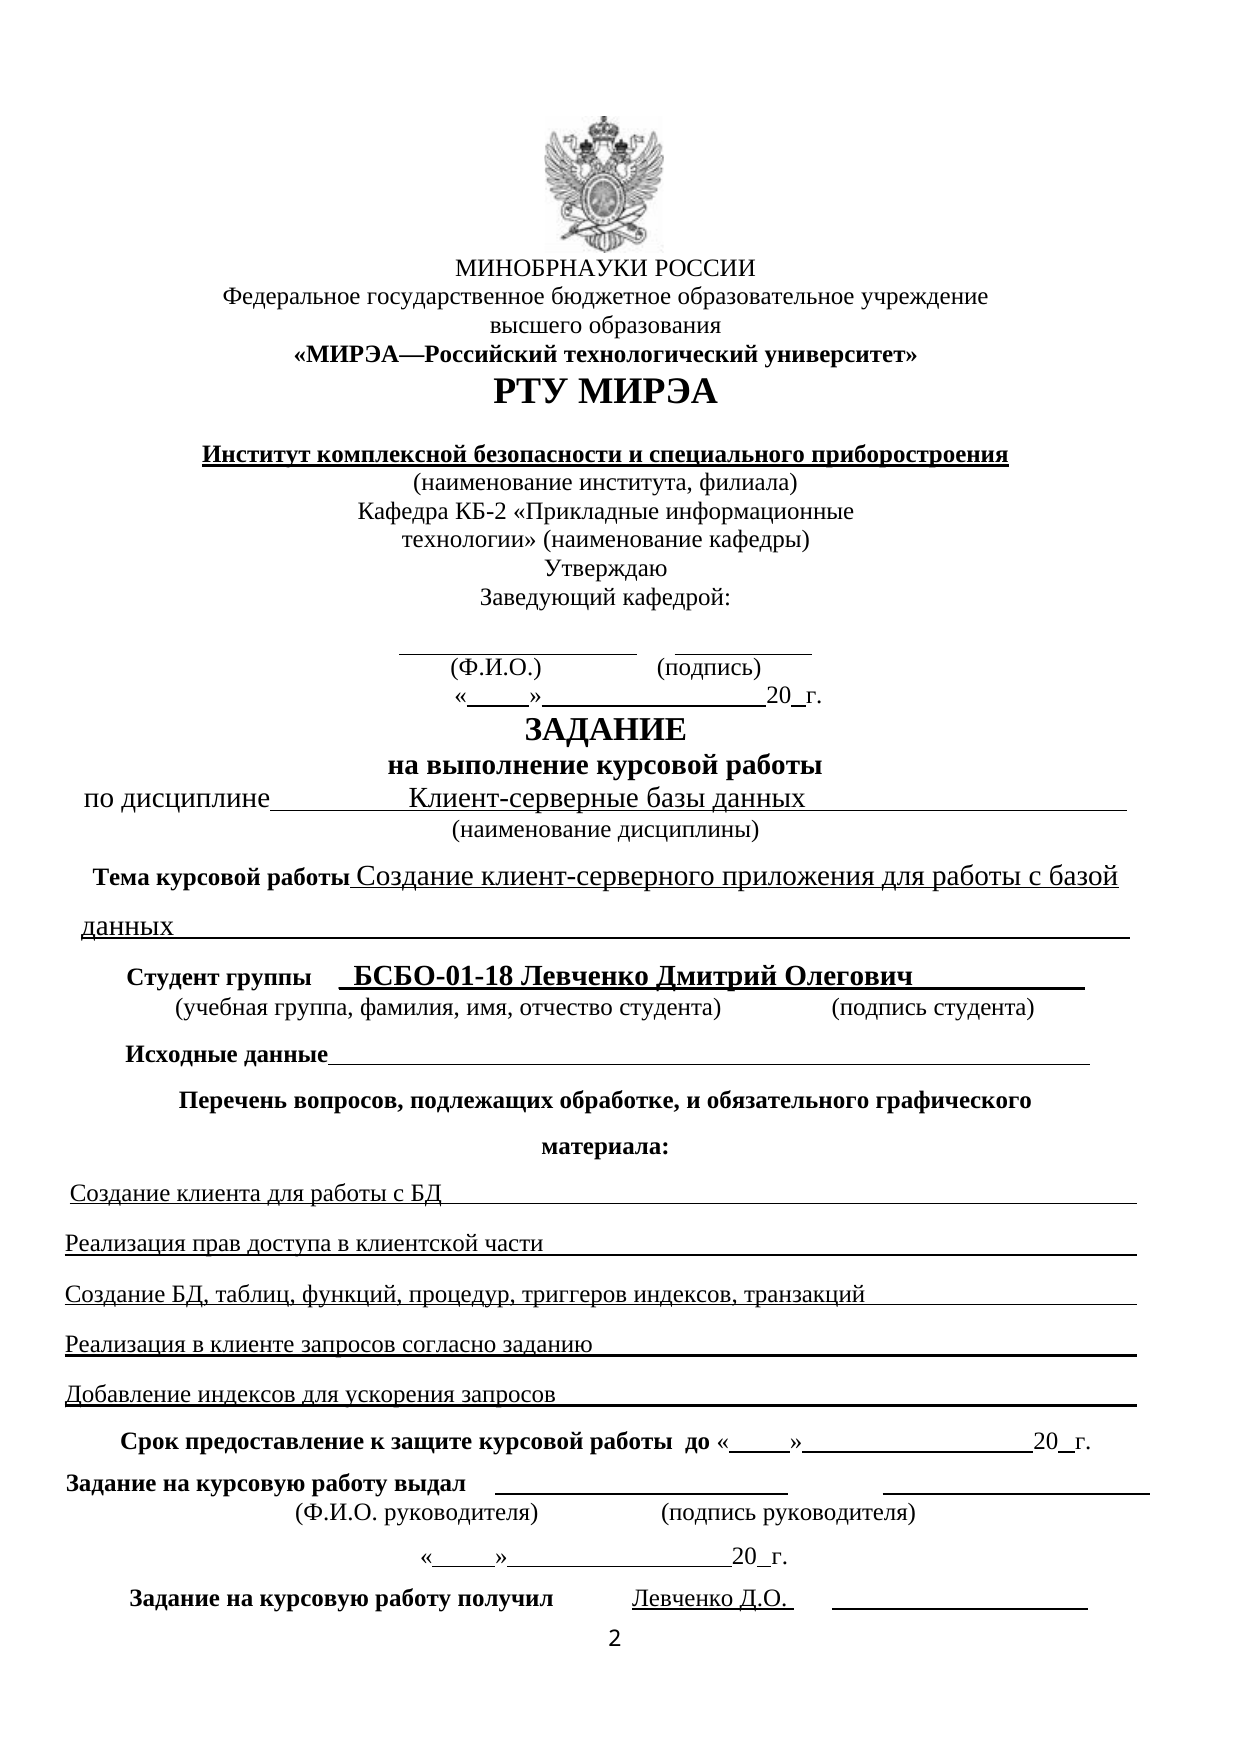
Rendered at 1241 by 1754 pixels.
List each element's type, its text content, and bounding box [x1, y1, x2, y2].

subtitle по дисциплине Клиент-серверные базы данных [49, 781, 1161, 814]
subtitle Заведующий кафедрой: [202, 582, 1008, 611]
subtitle (учебная группа, фамилия, имя, отчество студента) (подпись студента) [48, 992, 1161, 1021]
subtitle на выполнение курсовой работы [202, 748, 1008, 781]
text РТУ МИРЭА [202, 368, 1009, 411]
subtitle (наименование дисциплины) [202, 814, 1009, 843]
subtitle (Ф.И.О.) (подпись) [450, 649, 1161, 680]
subtitle «МИРЭА—Российский технологический университет» [202, 339, 1009, 368]
picture [544, 116, 664, 253]
subtitle « » 20 г. [454, 680, 1161, 709]
subtitle МИНОБРНАУКИ РОССИИ [202, 253, 1009, 282]
text Задание на курсовую работу получил Левченко Д.О. [56, 1584, 1161, 1612]
subtitle (Ф.И.О. руководителя) (подпись руководителя) [49, 1498, 1161, 1526]
text Студент группы _БСБО-01-18 Левченко Дмитрий Олегович [49, 959, 1161, 992]
subtitle Исходные данные Перечень вопросов, подлежащих обработке, и обязательного графического материала: [114, 1039, 1096, 1160]
text ЗАДАНИЕ [202, 710, 1009, 748]
subtitle Институт комплексной безопасности и специального приборостроения [202, 440, 1008, 464]
text Тема курсовой работы Создание клиент-серверного приложения для работы с базой данных [80, 858, 1131, 942]
subtitle Создание клиента для работы с БД Реализация прав доступа в клиентской части Создание БД, таблиц, функций, процедур, триггеров индексов, транзакций Реализация в клиенте запросов согласно заданию Добавление индексов для ускорения запросов [64, 1178, 1146, 1408]
subtitle Срок предоставление к защите курсовой работы до « » 20 г. [50, 1430, 1161, 1454]
subtitle Утверждаю [202, 554, 1009, 582]
subtitle Федеральное государственное бюджетное образовательное учреждение высшего образования [202, 282, 1009, 338]
subtitle Кафедра КБ-2 «Прикладные информационные технологии» (наименование кафедры) [287, 497, 924, 553]
subtitle (наименование института, филиала) [202, 468, 1009, 496]
subtitle « » 20 г. [47, 1541, 1161, 1569]
subtitle Задание на курсовую работу выдал [55, 1469, 1161, 1498]
